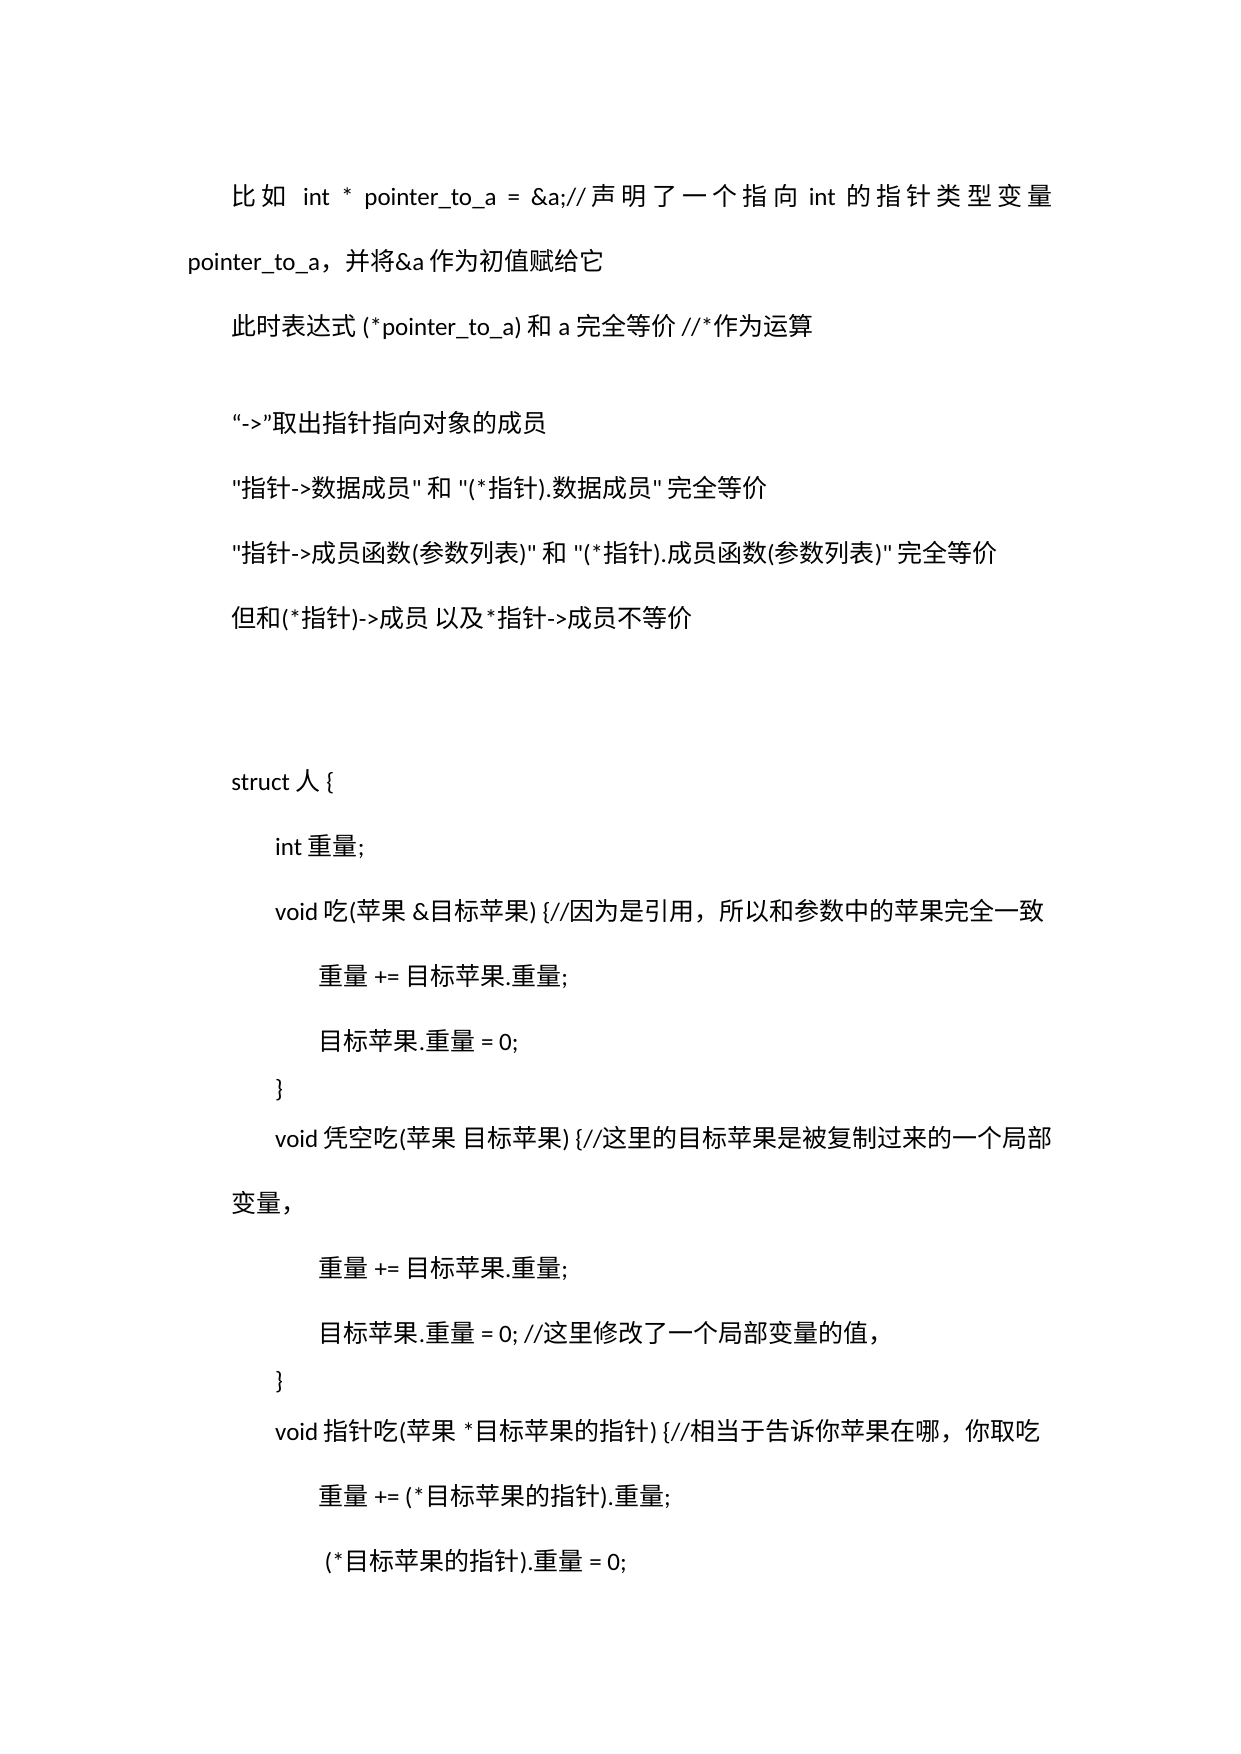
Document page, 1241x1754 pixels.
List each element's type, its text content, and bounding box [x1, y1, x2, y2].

text void 吃(苹果 &目标苹果) {//因为是引用，所以和参数中的苹果完全一致 [231, 877, 1053, 942]
text } [231, 1072, 1053, 1104]
text void 指针吃(苹果 *目标苹果的指针) {//相当于告诉你苹果在哪，你取吃 [231, 1397, 1053, 1462]
text 重量 += 目标苹果.重量; [275, 1234, 1053, 1299]
text (*目标苹果的指针).重量 = 0; [275, 1527, 1053, 1592]
text 目标苹果.重量 = 0; [275, 1007, 1053, 1072]
text "指针->数据成员" 和 "(*指针).数据成员" 完全等价 [187, 454, 1053, 519]
text 目标苹果.重量 = 0; //这里修改了一个局部变量的值， [275, 1299, 1053, 1364]
text 比如 int * pointer_to_a = &a;//声明了一个指向int的指针类型变量pointer_to_a，并将&a作为初值赋给它 [187, 162, 1053, 292]
text struct 人 { [187, 747, 1053, 812]
text “->”取出指针指向对象的成员 [187, 389, 1053, 454]
text int 重量; [231, 812, 1053, 877]
text 重量 += (*目标苹果的指针).重量; [275, 1462, 1053, 1527]
text "指针->成员函数(参数列表)" 和 "(*指针).成员函数(参数列表)" 完全等价 [187, 519, 1053, 584]
text } [231, 1364, 1053, 1397]
text void 凭空吃(苹果 目标苹果) {//这里的目标苹果是被复制过来的一个局部变量， [231, 1104, 1053, 1234]
text 重量 += 目标苹果.重量; [275, 942, 1053, 1007]
text 此时表达式 (*pointer_to_a) 和 a 完全等价 //*作为运算 [187, 292, 1053, 357]
text 但和(*指针)->成员 以及*指针->成员不等价 [187, 584, 1053, 649]
